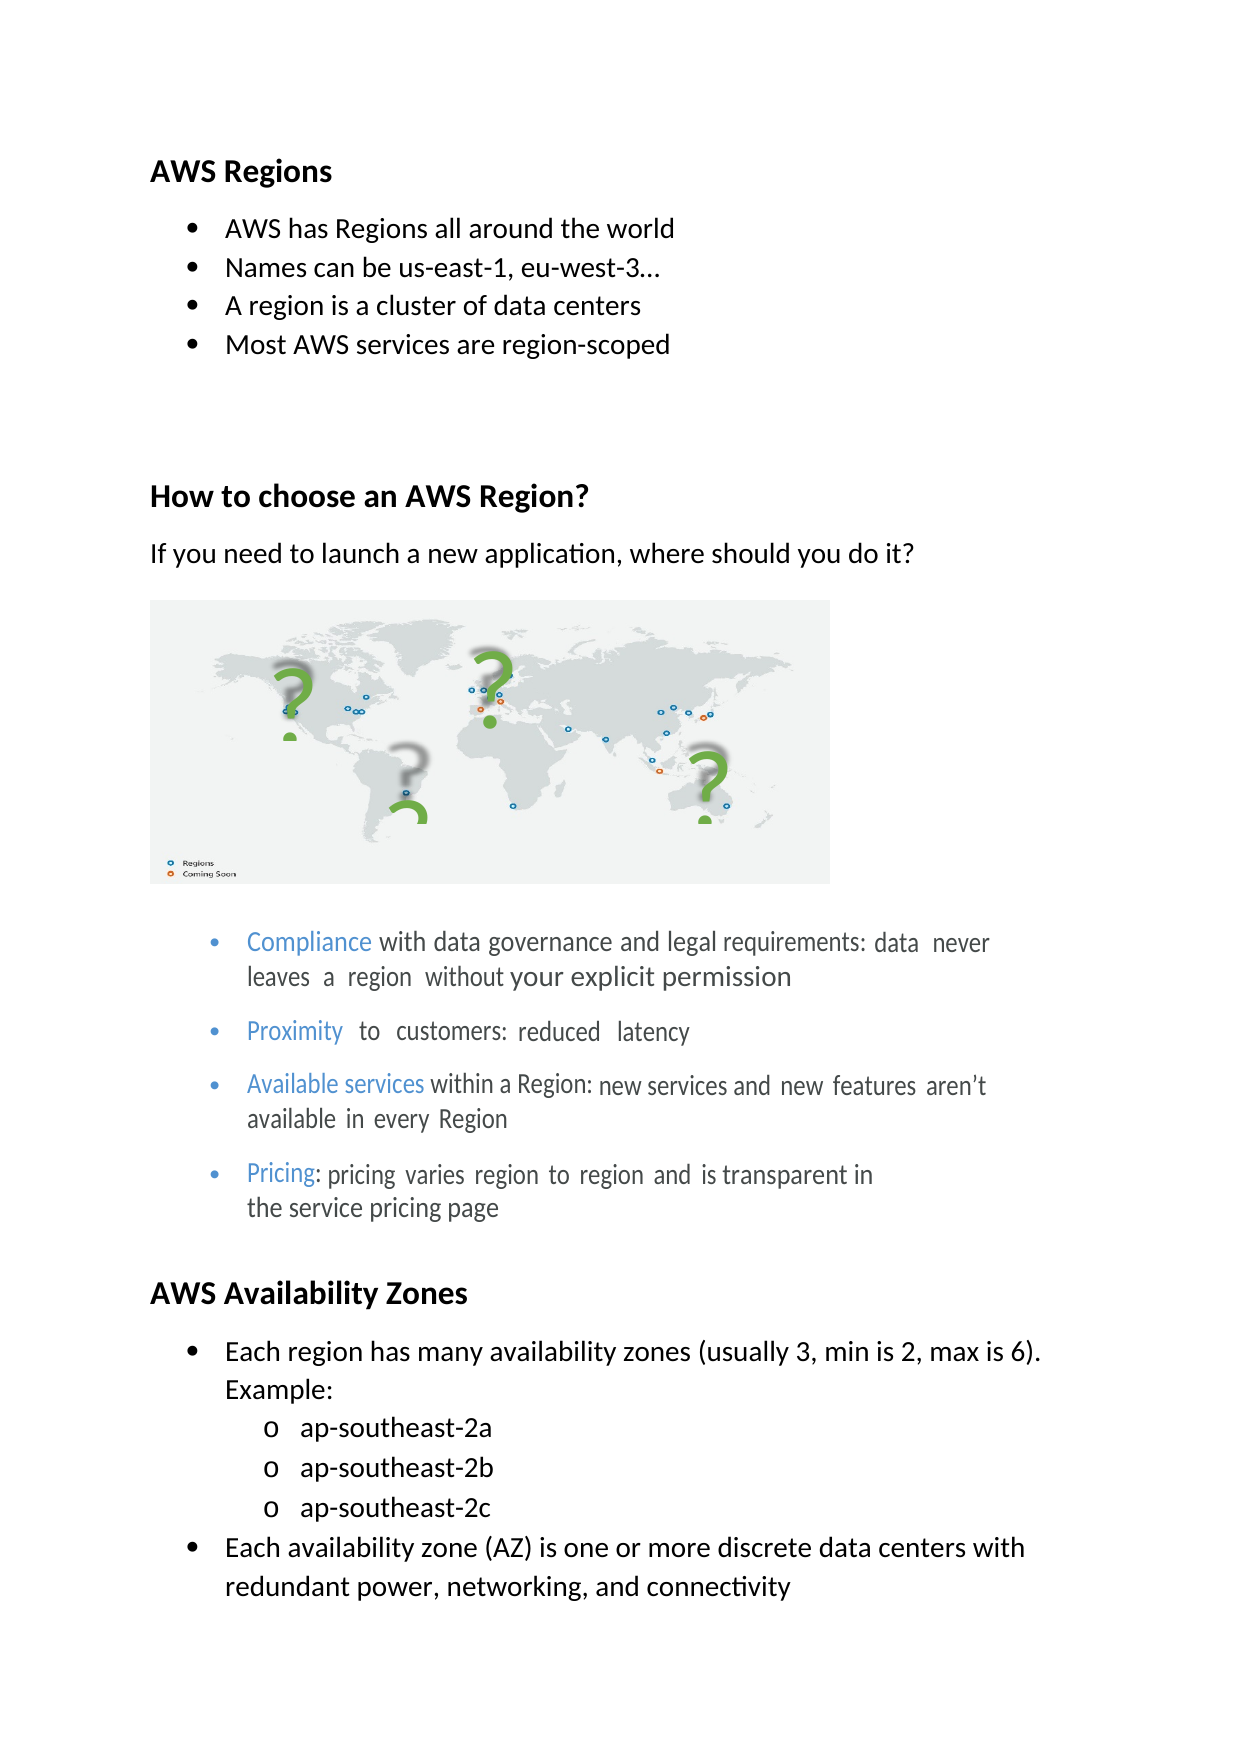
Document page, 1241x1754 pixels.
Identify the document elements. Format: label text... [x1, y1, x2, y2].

list ap-southeast-2a [262, 1409, 1090, 1447]
text AWS Availability Zones [150, 1272, 1090, 1313]
list ap-southeast-2b [262, 1449, 1090, 1487]
list ap-southeast-2c [262, 1489, 1090, 1527]
list AWS has Regions all around the world [187, 211, 1090, 246]
text If you need to launch a new application, where should you do it? [150, 535, 1090, 571]
list Compliance with data governance and legal requirements: data never leaves a region without your explicit permission [209, 925, 999, 994]
text How to choose an AWS Region? [150, 475, 1090, 516]
list Most AWS services are region-scoped [187, 326, 1090, 362]
list Available services within a Region: new services and new features aren’t available in every Region [209, 1067, 1003, 1136]
list Names can be us-east-1, eu-west-3… [187, 249, 1090, 285]
picture [150, 590, 830, 884]
list Pricing: pricing varies region to region and is transparent in the service pricing page [209, 1156, 904, 1225]
list A region is a cluster of data centers [187, 287, 1090, 323]
list Each region has many availability zones (usually 3, min is 2, max is 6). Example: [187, 1333, 1090, 1407]
list Proximity to customers: reduced latency [209, 1012, 1090, 1049]
text AWS Regions [150, 150, 1090, 191]
list Each availability zone (AZ) is one or more discrete data centers with redundant power, networking, and connectivity [187, 1529, 1090, 1603]
